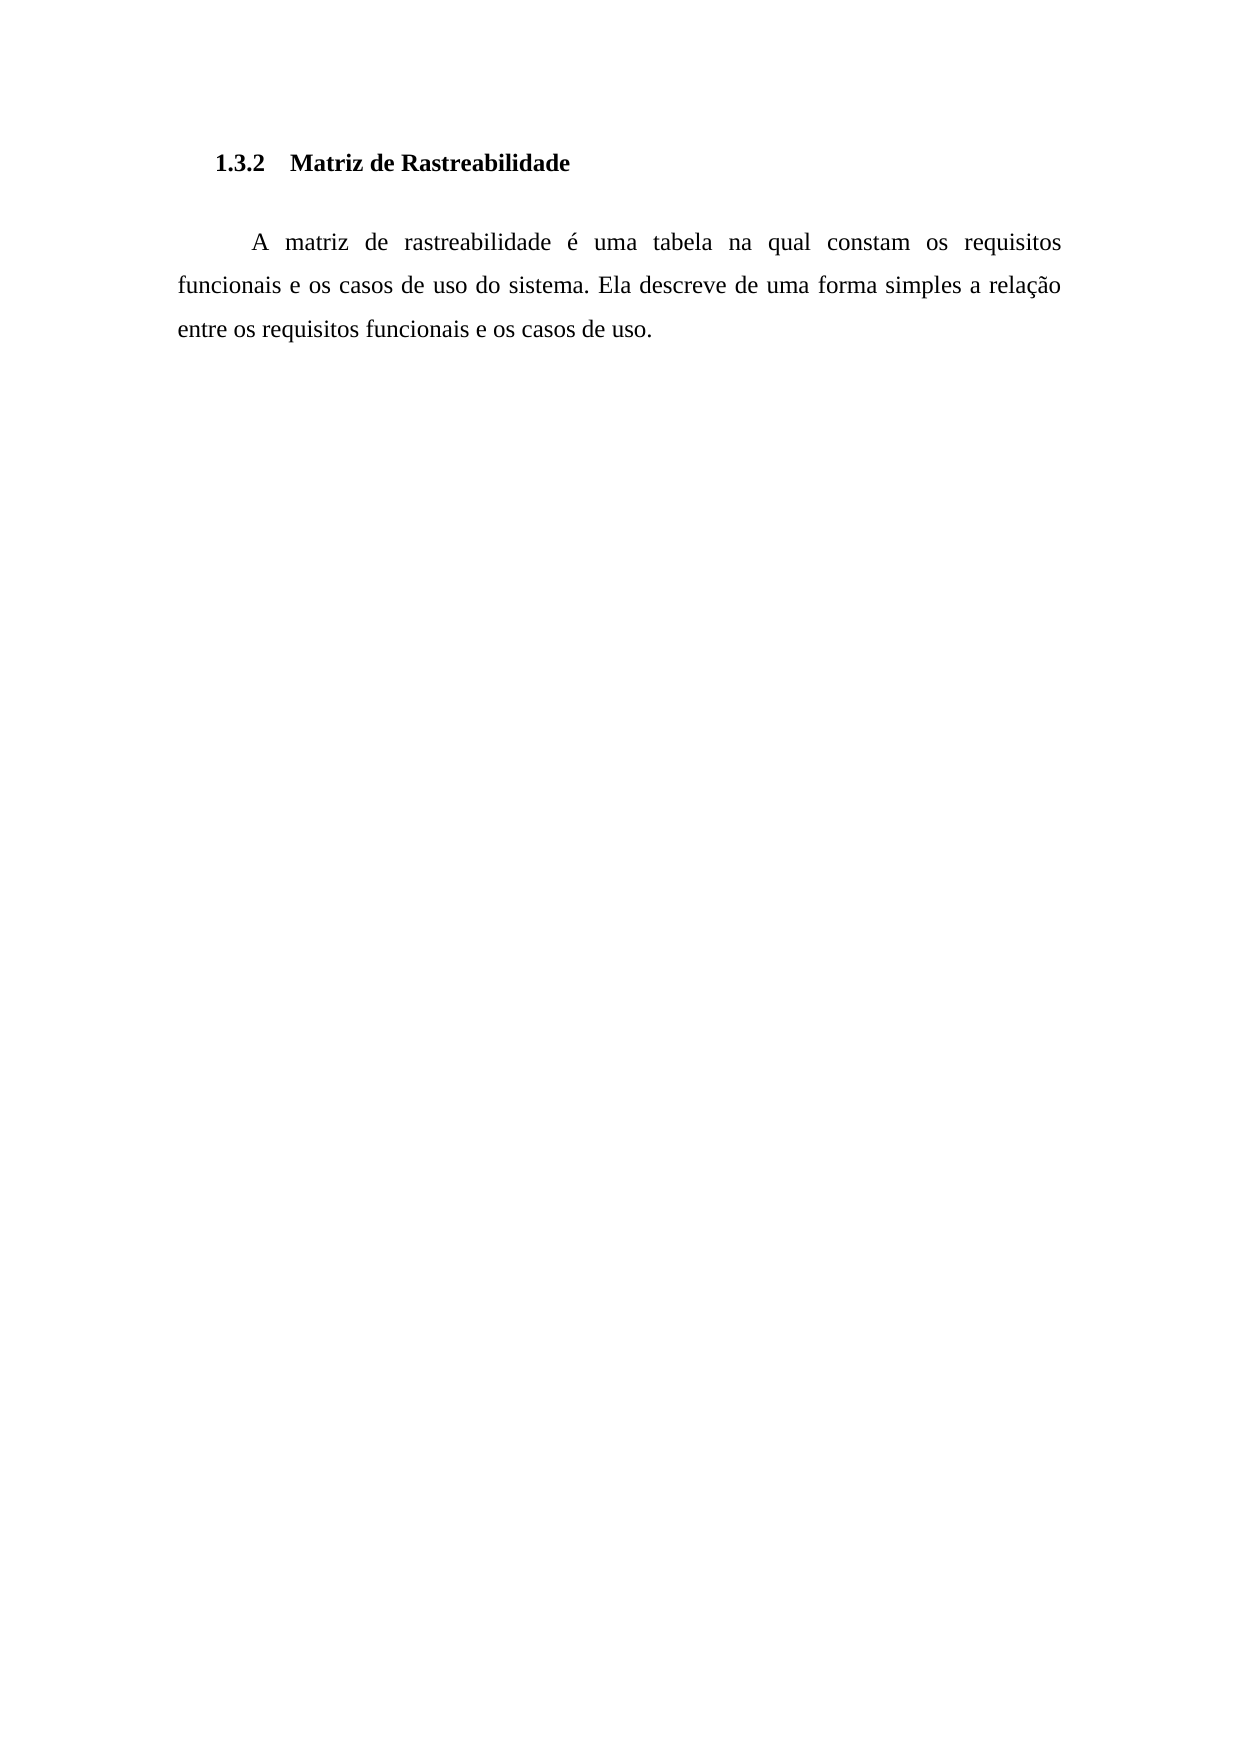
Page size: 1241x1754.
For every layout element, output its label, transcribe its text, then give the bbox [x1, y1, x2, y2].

subtitle Matriz de Rastreabilidade [215, 148, 1063, 176]
text A matriz de rastreabilidade é uma tabela na qual constam os requisitos funcionais e os casos de uso do sistema. Ela descreve de uma forma simples a relação entre os requisitos funcionais e os casos de uso. [177, 227, 1063, 342]
